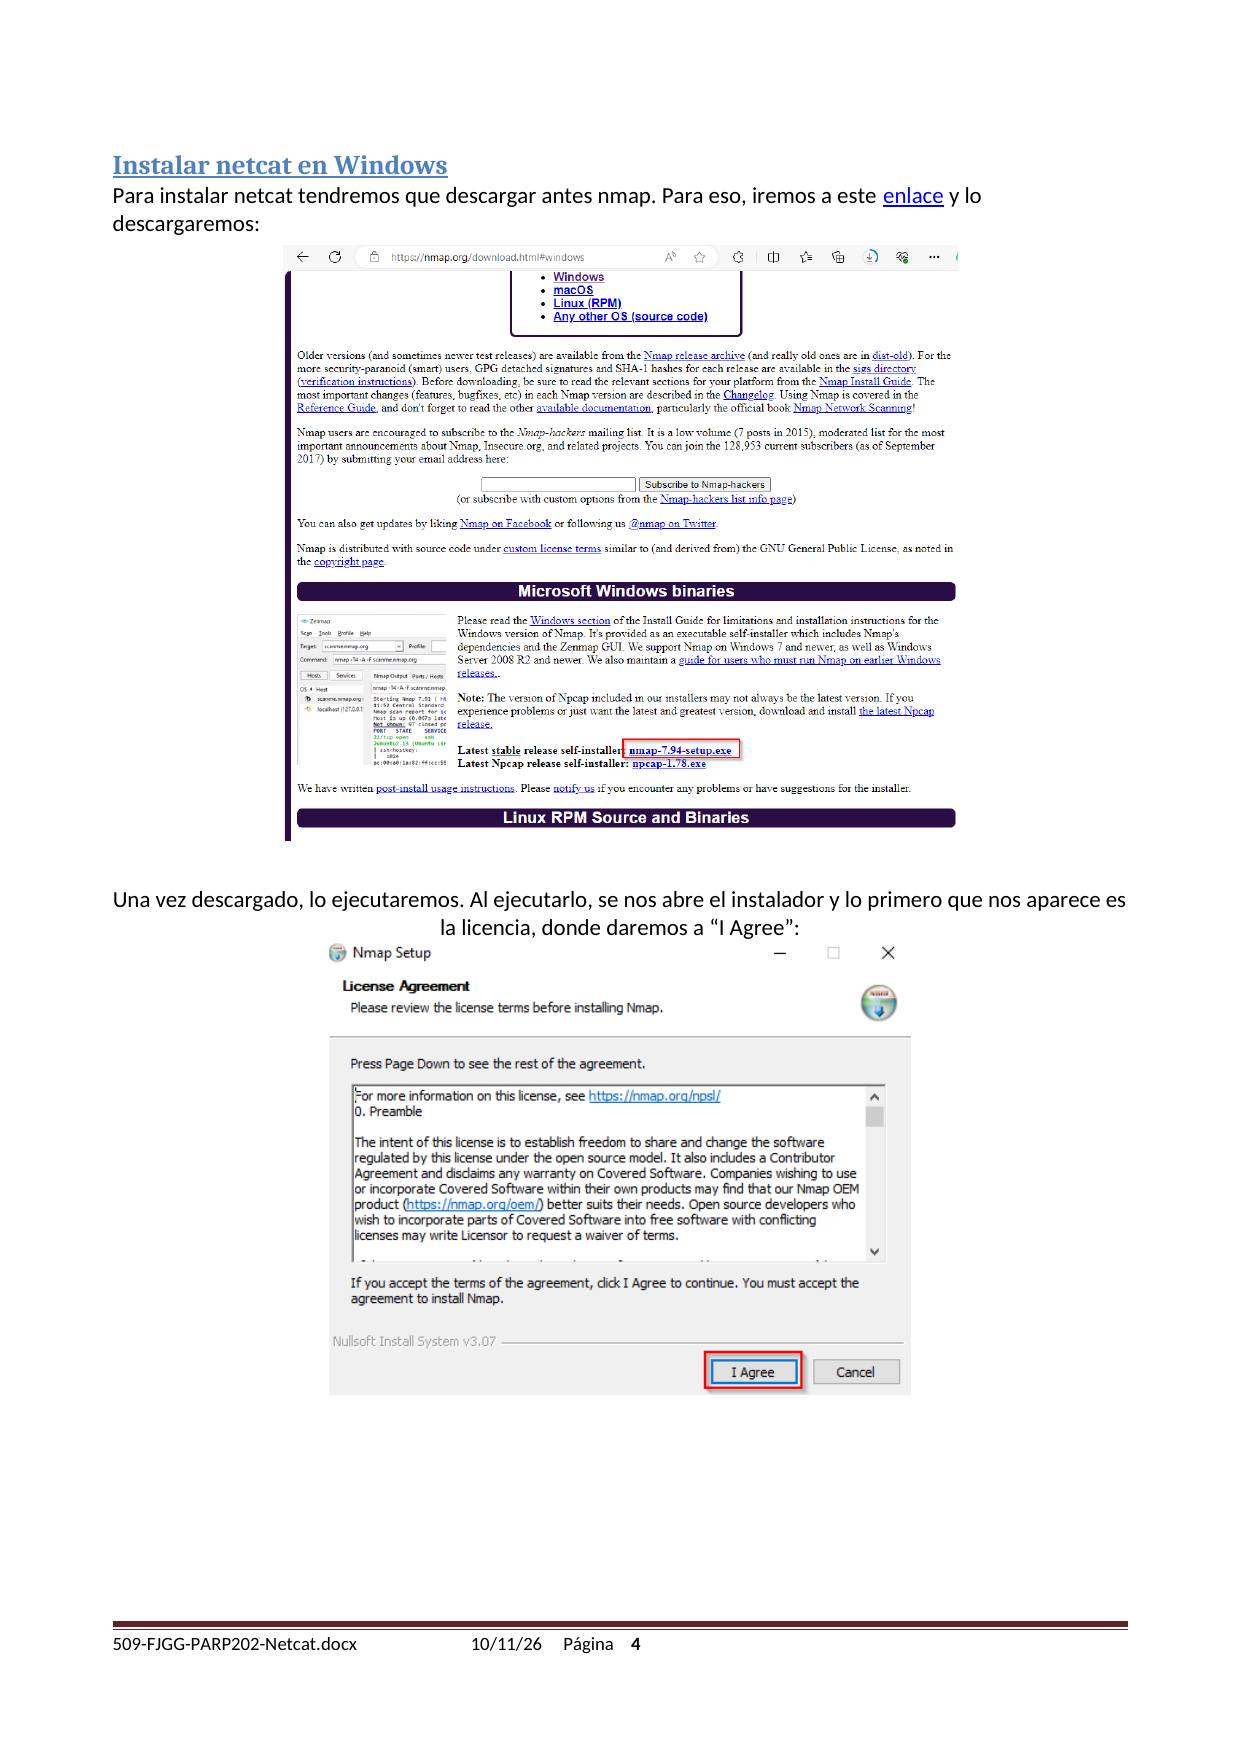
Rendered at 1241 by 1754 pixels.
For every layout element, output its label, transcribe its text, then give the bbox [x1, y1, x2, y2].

subtitle Instalar netcat en Windows [112, 150, 1128, 181]
text Para instalar netcat tendremos que descargar antes nmap. Para eso, iremos a este enlace y lo descargaremos: [112, 181, 1128, 237]
picture [282, 245, 958, 841]
picture [329, 941, 911, 1395]
